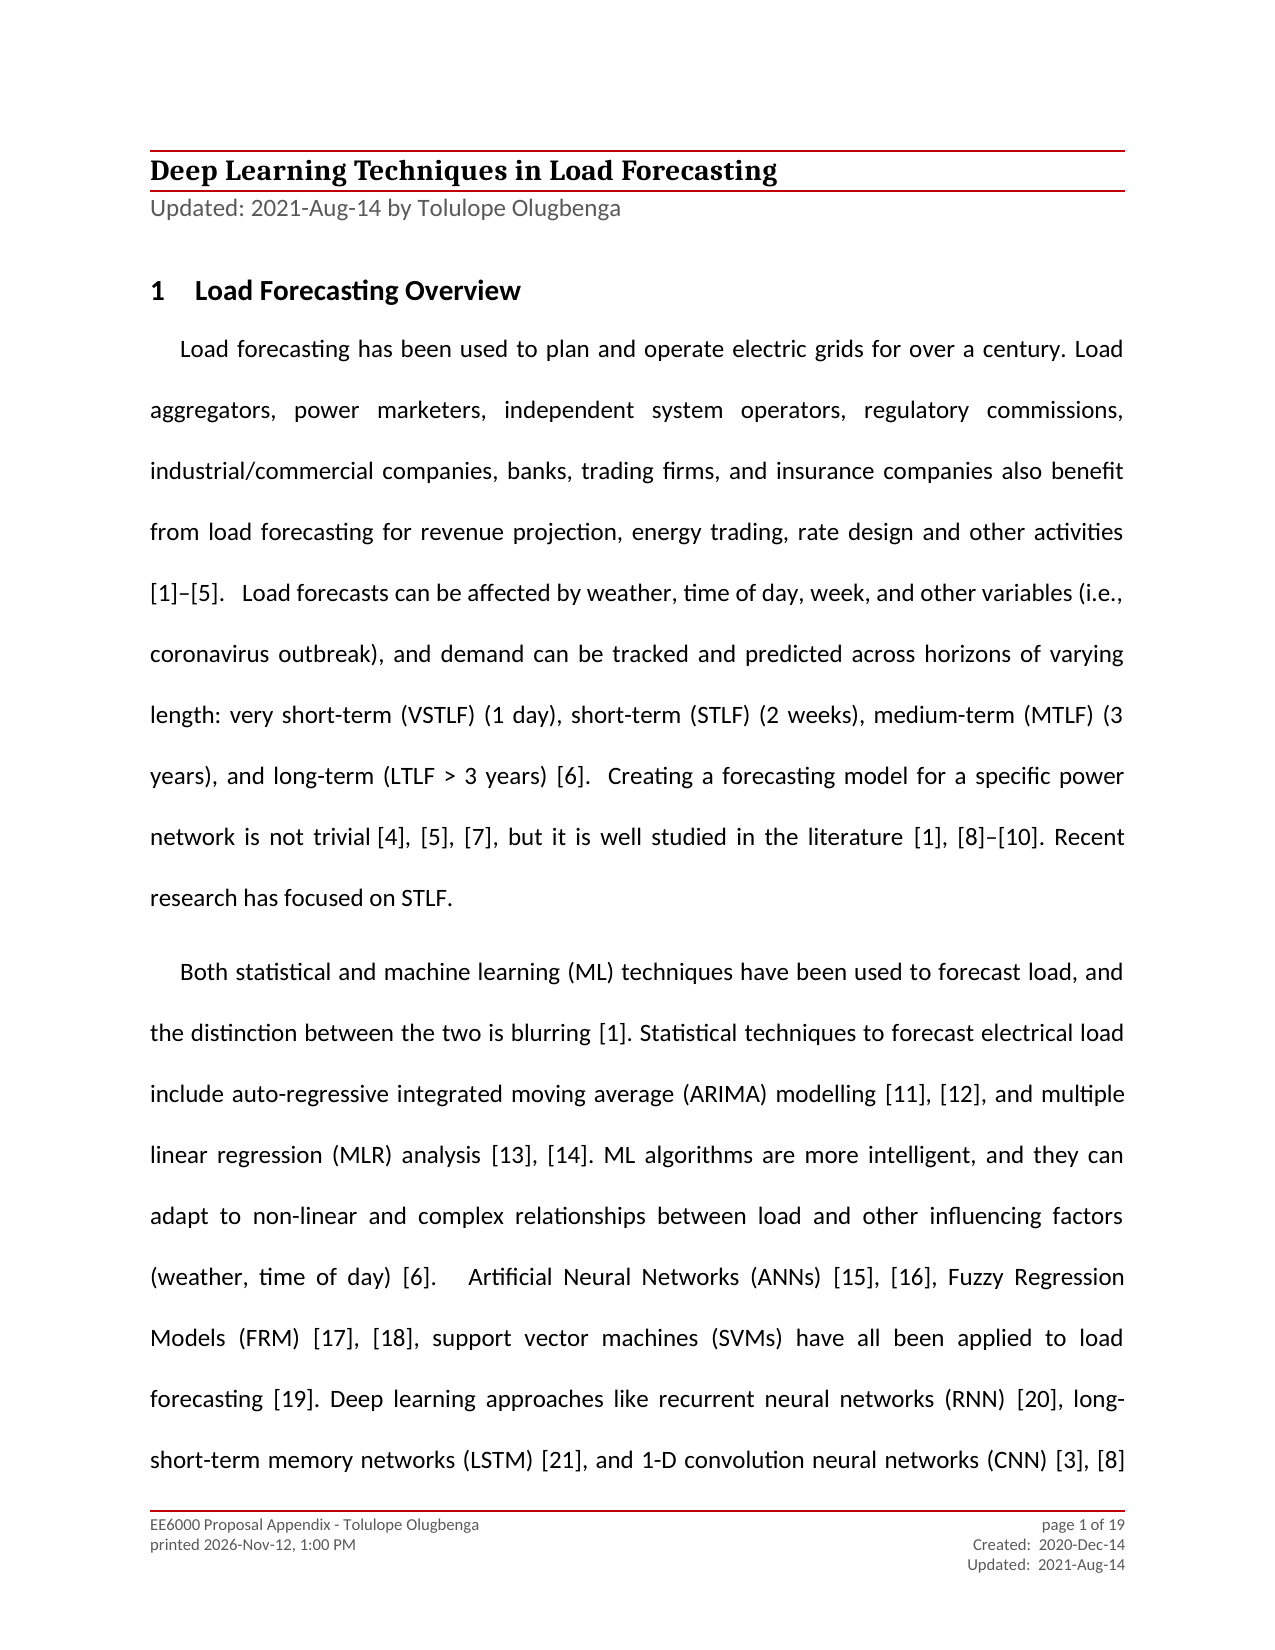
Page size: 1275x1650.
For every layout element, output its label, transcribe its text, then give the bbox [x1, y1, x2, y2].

text Updated: 2021-Aug-14 by Tolulope Olugbenga [150, 192, 1125, 222]
text Load forecasting has been used to plan and operate electric grids for over a century. Load aggregators, power marketers, independent system operators, regulatory commissions, industrial/commercial companies, banks, trading firms, and insurance companies also benefit from load forecasting for revenue projection, energy trading, rate design and other activities [1]–[5]. Load forecasts can be affected by weather, time of day, week, and other variables (i.e., coronavirus outbreak), and demand can be tracked and predicted across horizons of varying length: very short-term (VSTLF) (1 day), short-term (STLF) (2 weeks), medium-term (MTLF) (3 years), and long-term (LTLF > 3 years) [6]. Creating a forecasting model for a specific power network is not trivial [4], [5], [7], but it is well studied in the literature [1], [8]–[10]. Recent research has focused on STLF. [150, 333, 1125, 913]
subtitle Load Forecasting Overview [150, 272, 1125, 308]
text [150, 956, 1125, 1475]
title Deep Learning Techniques in Load Forecasting [150, 152, 1125, 190]
